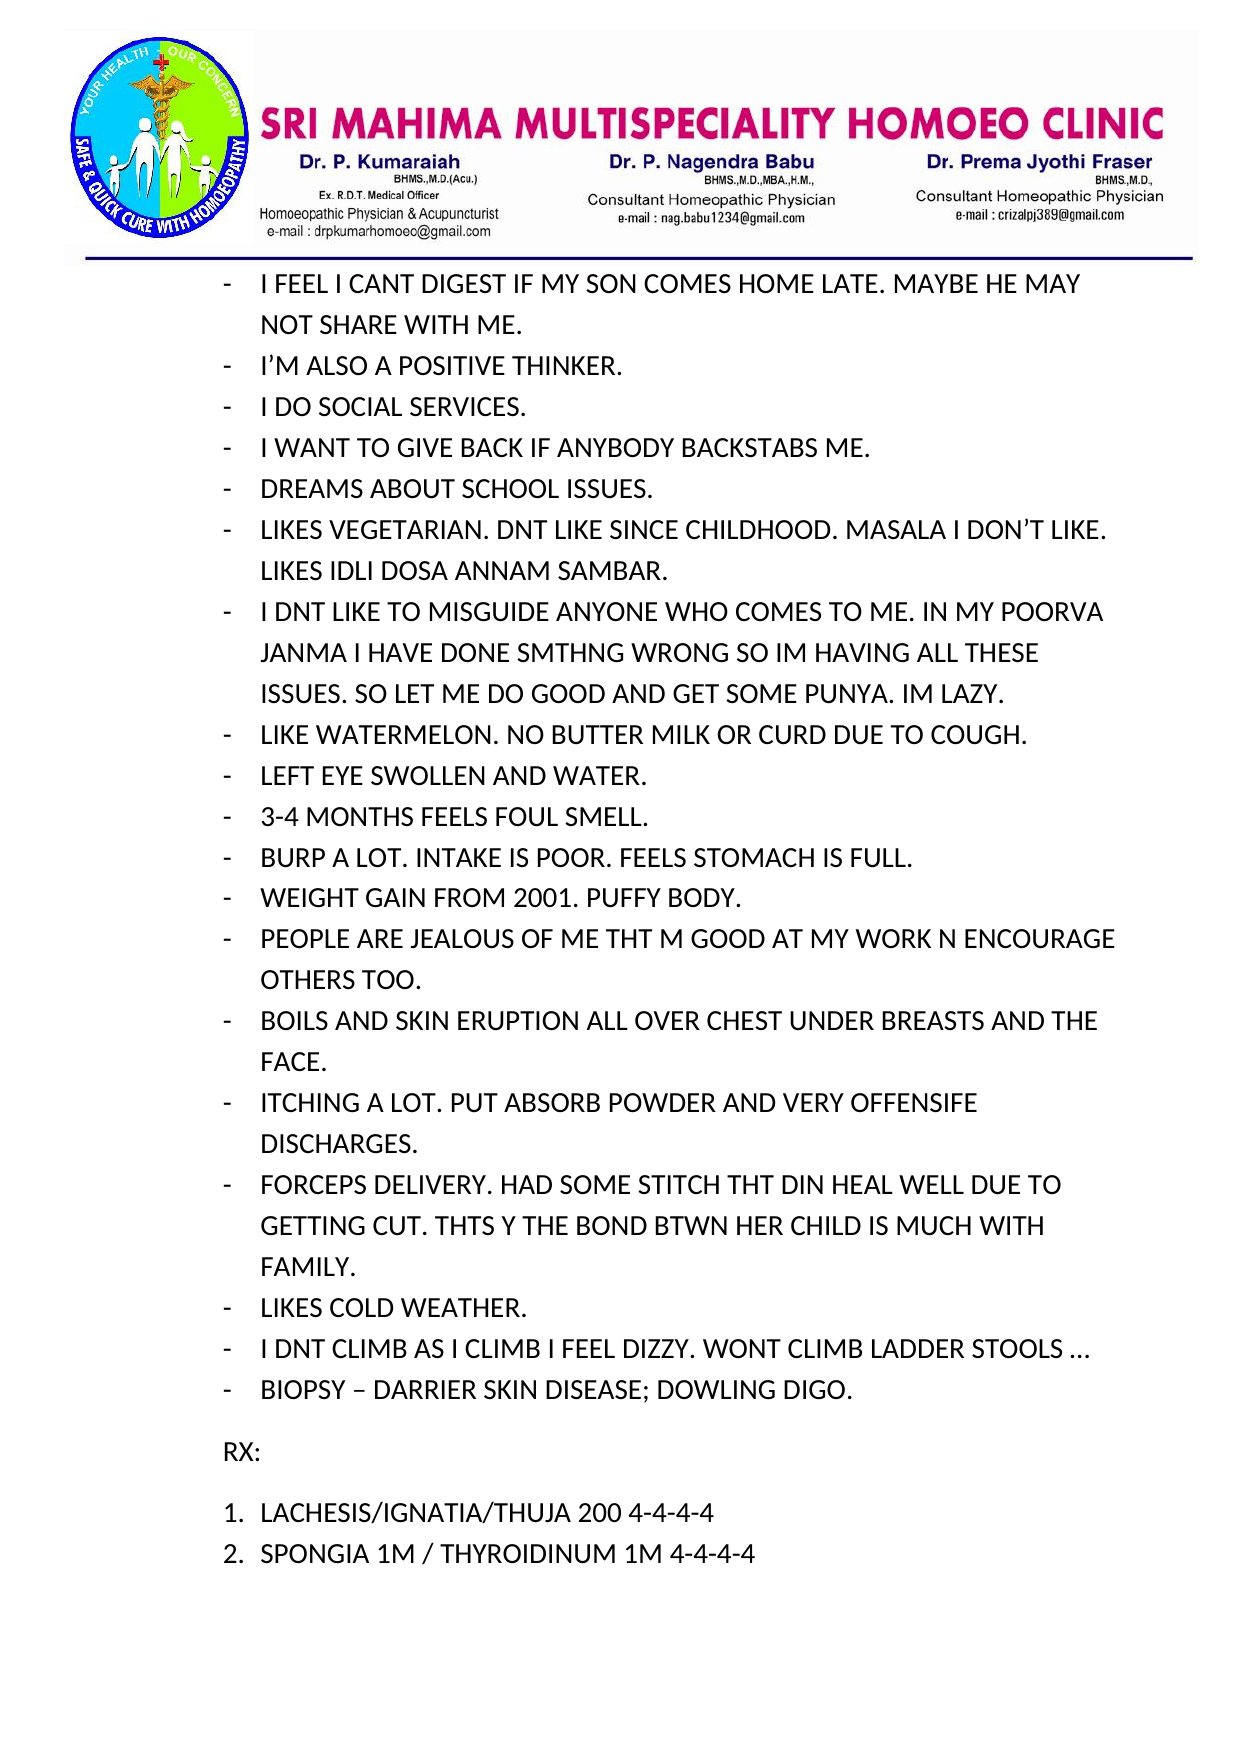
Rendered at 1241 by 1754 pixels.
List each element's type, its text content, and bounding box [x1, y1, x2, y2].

list LIKE WATERMELON. NO BUTTER MILK OR CURD DUE TO COUGH. [223, 716, 1122, 751]
list LEFT EYE SWOLLEN AND WATER. [223, 757, 1122, 792]
text RX: [223, 1433, 1122, 1468]
list I DNT LIKE TO MISGUIDE ANYONE WHO COMES TO ME. IN MY POORVA JANMA I HAVE DONE SMTHNG WRONG SO IM HAVING ALL THESE ISSUES. SO LET ME DO GOOD AND GET SOME PUNYA. IM LAZY. [223, 593, 1122, 711]
list I’M ALSO A POSITIVE THINKER. [223, 347, 1122, 383]
list SPONGIA 1M / THYROIDINUM 1M 4-4-4-4 [223, 1535, 1122, 1571]
list I DO SOCIAL SERVICES. [223, 388, 1122, 424]
list FORCEPS DELIVERY. HAD SOME STITCH THT DIN HEAL WELL DUE TO GETTING CUT. THTS Y THE BOND BTWN HER CHILD IS MUCH WITH FAMILY. [223, 1166, 1122, 1284]
list BURP A LOT. INTAKE IS POOR. FEELS STOMACH IS FULL. [223, 839, 1122, 874]
picture [63, 29, 1200, 266]
list BIOPSY – DARRIER SKIN DISEASE; DOWLING DIGO. [223, 1371, 1122, 1406]
list WEIGHT GAIN FROM 2001. PUFFY BODY. [223, 879, 1122, 915]
list DREAMS ABOUT SCHOOL ISSUES. [223, 470, 1122, 506]
list LACHESIS/IGNATIA/THUJA 200 4-4-4-4 [223, 1494, 1122, 1530]
list I DNT CLIMB AS I CLIMB I FEEL DIZZY. WONT CLIMB LADDER STOOLS … [223, 1330, 1122, 1366]
list LIKES VEGETARIAN. DNT LIKE SINCE CHILDHOOD. MASALA I DON’T LIKE. LIKES IDLI DOSA ANNAM SAMBAR. [223, 511, 1122, 588]
list ITCHING A LOT. PUT ABSORB POWDER AND VERY OFFENSIFE DISCHARGES. [223, 1084, 1122, 1161]
list I WANT TO GIVE BACK IF ANYBODY BACKSTABS ME. [223, 429, 1122, 465]
list PEOPLE ARE JEALOUS OF ME THT M GOOD AT MY WORK N ENCOURAGE OTHERS TOO. [223, 921, 1122, 997]
list BOILS AND SKIN ERUPTION ALL OVER CHEST UNDER BREASTS AND THE FACE. [223, 1002, 1122, 1079]
list LIKES COLD WEATHER. [223, 1289, 1122, 1324]
list I FEEL I CANT DIGEST IF MY SON COMES HOME LATE. MAYBE HE MAY NOT SHARE WITH ME. [223, 266, 1122, 342]
list 3-4 MONTHS FEELS FOUL SMELL. [223, 798, 1122, 833]
